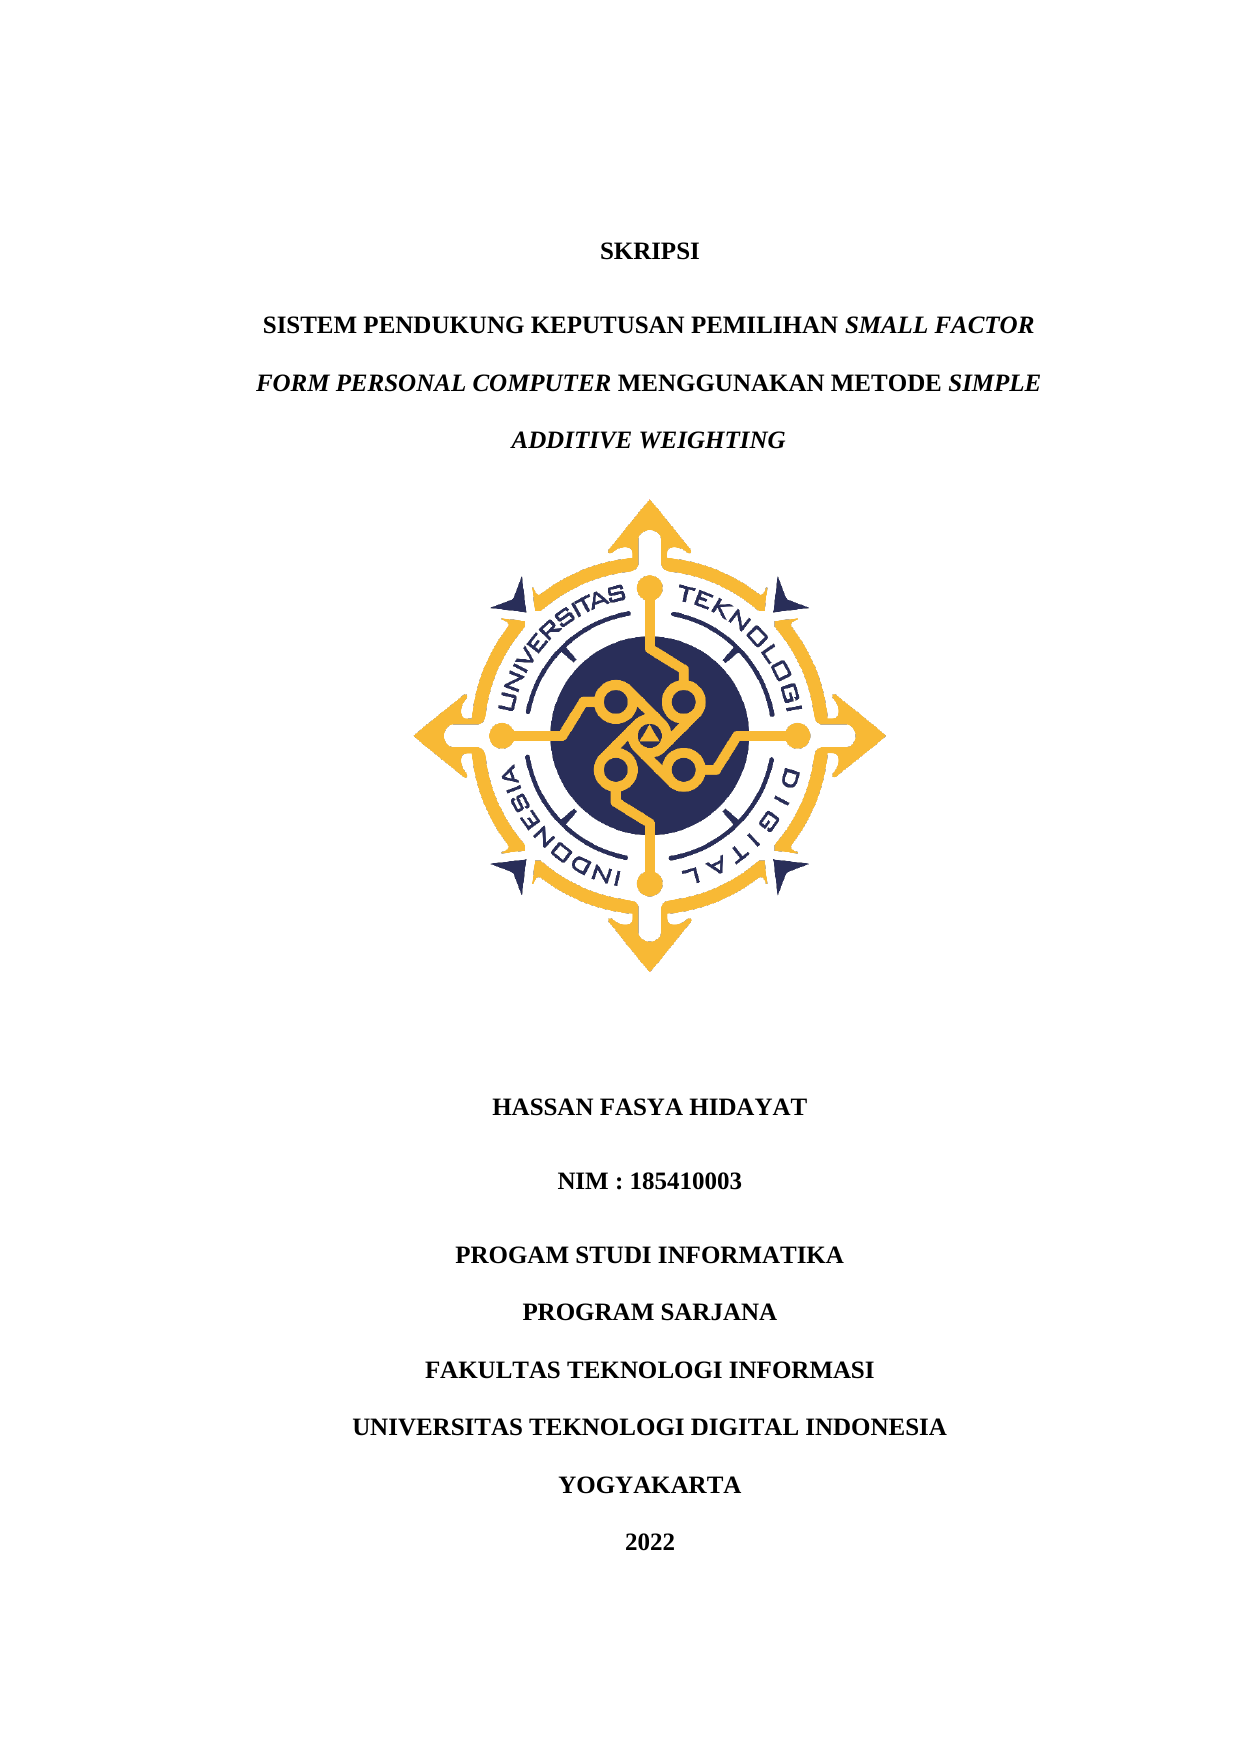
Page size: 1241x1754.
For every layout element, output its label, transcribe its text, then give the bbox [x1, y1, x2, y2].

text UNIVERSITAS TEKNOLOGI DIGITAL INDONESIA [236, 1412, 1063, 1441]
text 2022 [236, 1527, 1063, 1556]
text PROGAM STUDI INFORMATIKA [236, 1240, 1063, 1269]
text YOGYAKARTA [236, 1470, 1063, 1499]
text SISTEM PENDUKUNG KEPUTUSAN PEMILIHAN SMALL FACTOR FORM PERSONAL COMPUTER MENGGUNAKAN METODE SIMPLE ADDITIVE WEIGHTING [236, 310, 1063, 454]
text HASSAN FASYA HIDAYAT [236, 1092, 1063, 1120]
text SKRIPSI [236, 236, 1063, 265]
text FAKULTAS TEKNOLOGI INFORMASI [236, 1355, 1063, 1384]
picture [413, 499, 886, 972]
text NIM : 185410003 [236, 1166, 1063, 1194]
text PROGRAM SARJANA [236, 1297, 1063, 1326]
